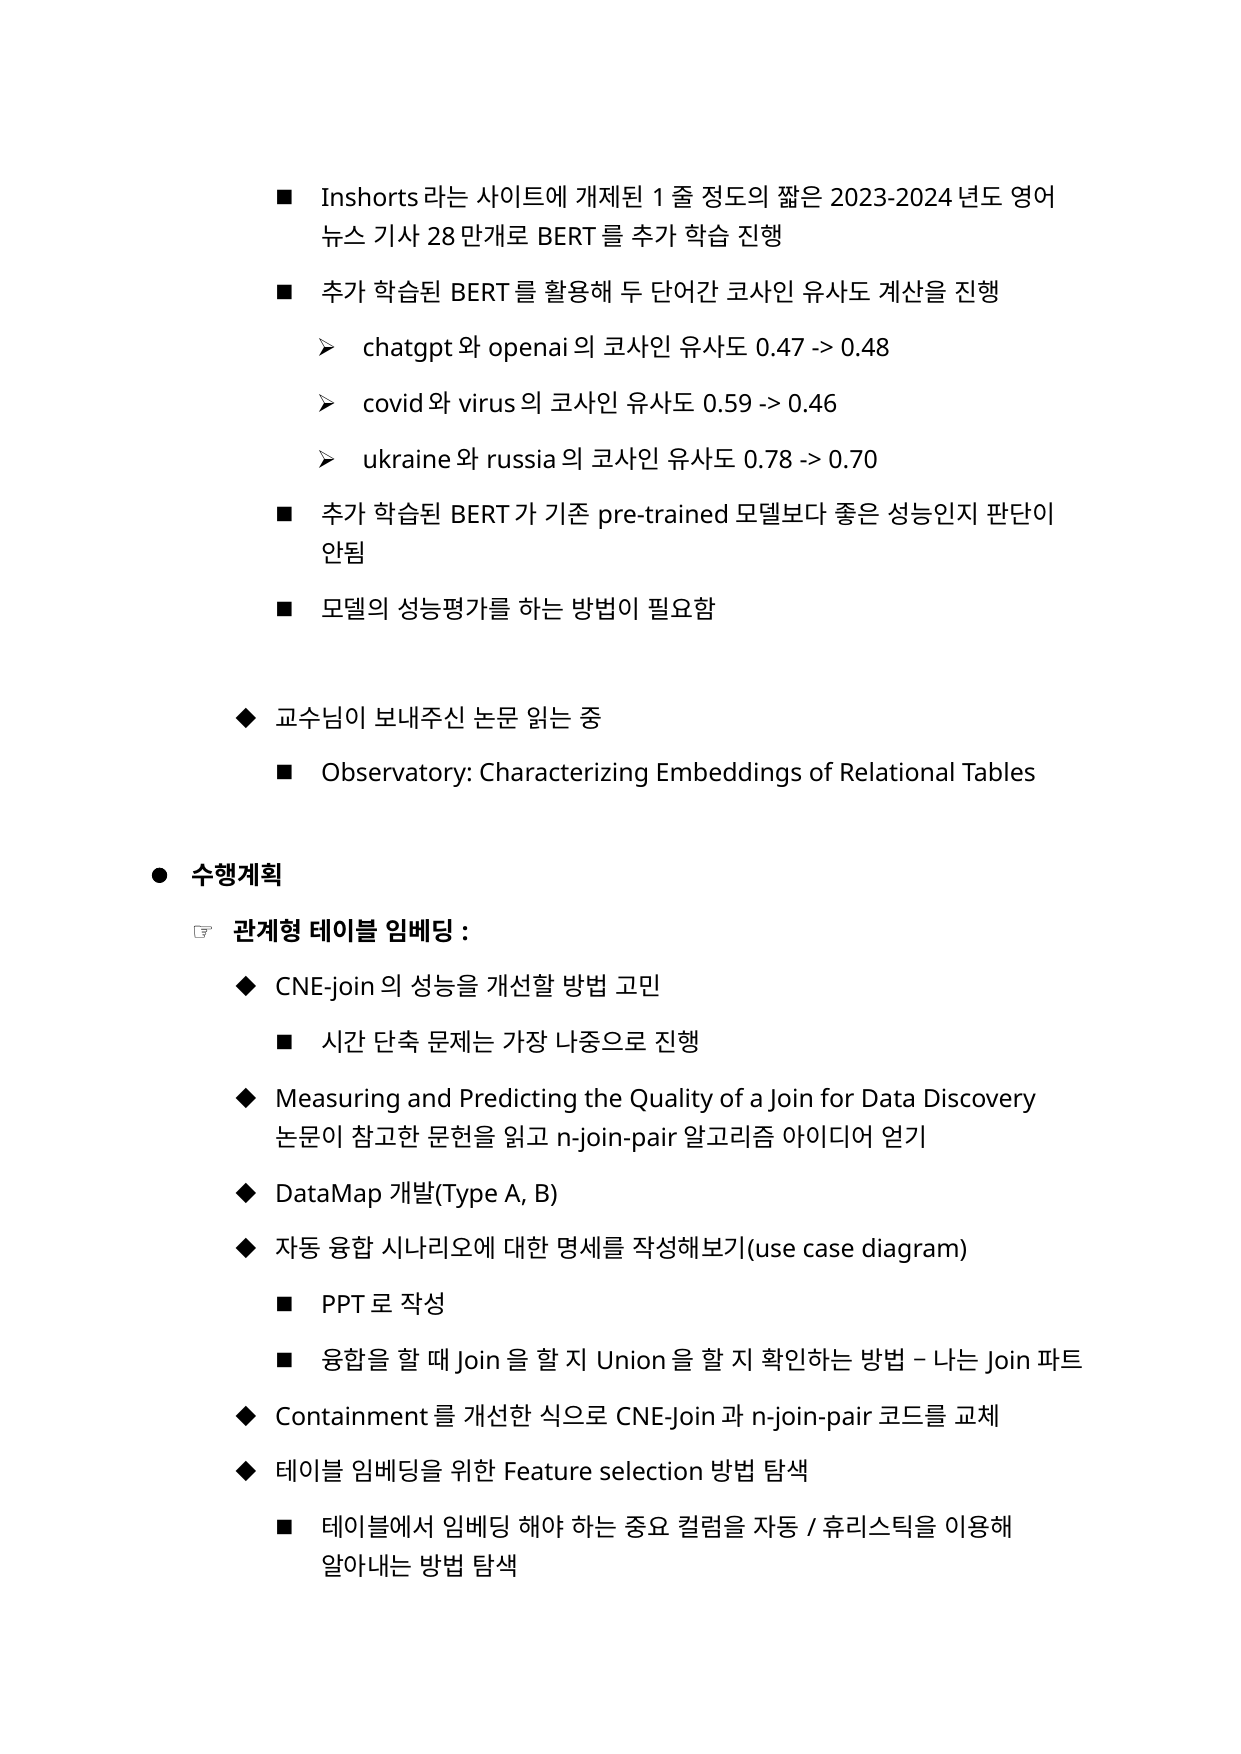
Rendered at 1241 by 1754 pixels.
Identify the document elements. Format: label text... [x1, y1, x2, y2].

list 교수님이 보내주신 논문 읽는 중 [233, 699, 1090, 735]
list PPT로 작성 [275, 1284, 1090, 1321]
list 수행계획 [150, 855, 1090, 892]
list covid와 virus의 코사인 유사도 0.59 -> 0.46 [317, 383, 1090, 420]
list 자동 융합 시나리오에 대한 명세를 작성해보기(use case diagram) [233, 1229, 1090, 1265]
list 융합을 할 때 Join을 할 지 Union을 할 지 확인하는 방법 – 나는 Join 파트 [275, 1340, 1090, 1376]
list Containment를 개선한 식으로 CNE-Join과 n-join-pair 코드를 교체 [233, 1396, 1090, 1432]
list 테이블에서 임베딩 해야 하는 중요 컬럼을 자동 / 휴리스틱을 이용해 알아내는 방법 탐색 [275, 1507, 1090, 1583]
list Observatory: Characterizing Embeddings of Relational Tables [275, 754, 1090, 789]
list Measuring and Predicting the Quality of a Join for Data Discovery 논문이 참고한 문헌을 읽고 n-join-pair 알고리즘 아이디어 얻기 [233, 1078, 1090, 1153]
list chatgpt와 openai의 코사인 유사도 0.47 -> 0.48 [317, 328, 1090, 364]
list Inshorts라는 사이트에 개제된 1줄 정도의 짧은 2023-2024년도 영어 뉴스 기사 28만개로 BERT를 추가 학습 진행 [275, 177, 1090, 252]
list ukraine와 russia의 코사인 유사도 0.78 -> 0.70 [317, 439, 1090, 475]
list 관계형 테이블 임베딩 : [192, 911, 1090, 947]
list DataMap 개발(Type A, B) [233, 1173, 1090, 1209]
list 모델의 성능평가를 하는 방법이 필요함 [275, 590, 1090, 626]
list 추가 학습된 BERT가 기존 pre-trained 모델보다 좋은 성능인지 판단이 안됨 [275, 495, 1090, 570]
list CNE-join의 성능을 개선할 방법 고민 [233, 967, 1090, 1003]
list 추가 학습된 BERT를 활용해 두 단어간 코사인 유사도 계산을 진행 [275, 272, 1090, 308]
list 테이블 임베딩을 위한 Feature selection 방법 탐색 [233, 1452, 1090, 1488]
list 시간 단축 문제는 가장 나중으로 진행 [275, 1022, 1090, 1059]
